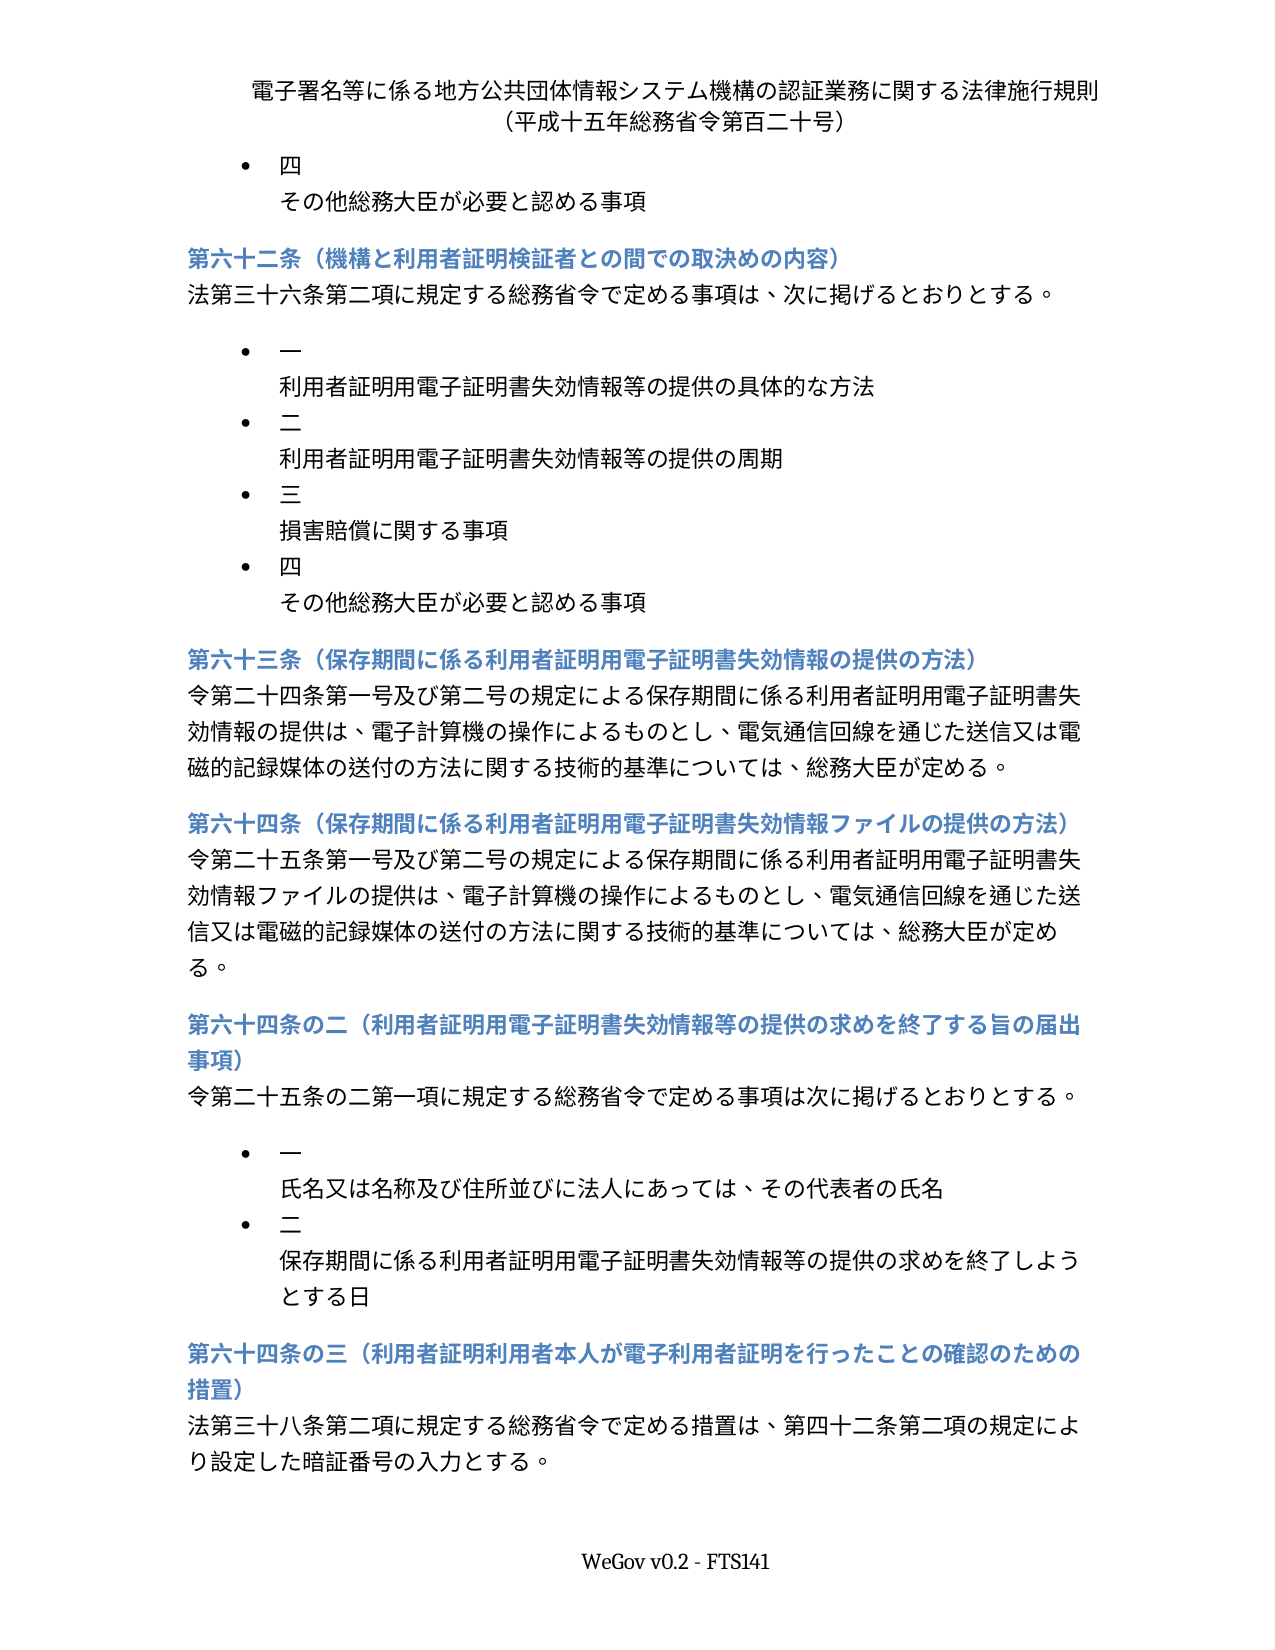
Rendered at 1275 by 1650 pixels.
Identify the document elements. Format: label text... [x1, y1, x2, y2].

text 令第二十五条第一号及び第二号の規定による保存期間に係る利用者証明用電子証明書失効情報ファイルの提供は、電子計算機の操作によるものとし、電気通信回線を通じた送信又は電磁的記録媒体の送付の方法に関する技術的基準については、総務大臣が定める。 [187, 844, 1087, 983]
list 一 利用者証明用電子証明書失効情報等の提供の具体的な方法 [242, 335, 1087, 403]
subtitle 第六十二条（機構と利用者証明検証者との間での取決めの内容） [187, 243, 1087, 274]
subtitle 第六十四条の二（利用者証明用電子証明書失効情報等の提供の求めを終了する旨の届出事項） [187, 1009, 1087, 1076]
text 法第三十八条第二項に規定する総務省令で定める措置は、第四十二条第二項の規定により設定した暗証番号の入力とする。 [187, 1410, 1087, 1477]
text 法第三十六条第二項に規定する総務省令で定める事項は、次に掲げるとおりとする。 [187, 279, 1087, 310]
text 令第二十四条第一号及び第二号の規定による保存期間に係る利用者証明用電子証明書失効情報の提供は、電子計算機の操作によるものとし、電気通信回線を通じた送信又は電磁的記録媒体の送付の方法に関する技術的基準については、総務大臣が定める。 [187, 680, 1087, 783]
subtitle 第六十三条（保存期間に係る利用者証明用電子証明書失効情報の提供の方法） [187, 644, 1087, 675]
list 四 その他総務大臣が必要と認める事項 [242, 551, 1087, 618]
text 令第二十五条の二第一項に規定する総務省令で定める事項は次に掲げるとおりとする。 [187, 1081, 1087, 1112]
subtitle 第六十四条（保存期間に係る利用者証明用電子証明書失効情報ファイルの提供の方法） [187, 808, 1087, 839]
list 二 利用者証明用電子証明書失効情報等の提供の周期 [242, 407, 1087, 474]
list 三 損害賠償に関する事項 [242, 479, 1087, 546]
list 二 保存期間に係る利用者証明用電子証明書失効情報等の提供の求めを終了しようとする日 [242, 1209, 1087, 1312]
subtitle 第六十四条の三（利用者証明利用者本人が電子利用者証明を行ったことの確認のための措置） [187, 1338, 1087, 1405]
list 四 その他総務大臣が必要と認める事項 [242, 150, 1087, 217]
list 一 氏名又は名称及び住所並びに法人にあっては、その代表者の氏名 [242, 1137, 1087, 1205]
